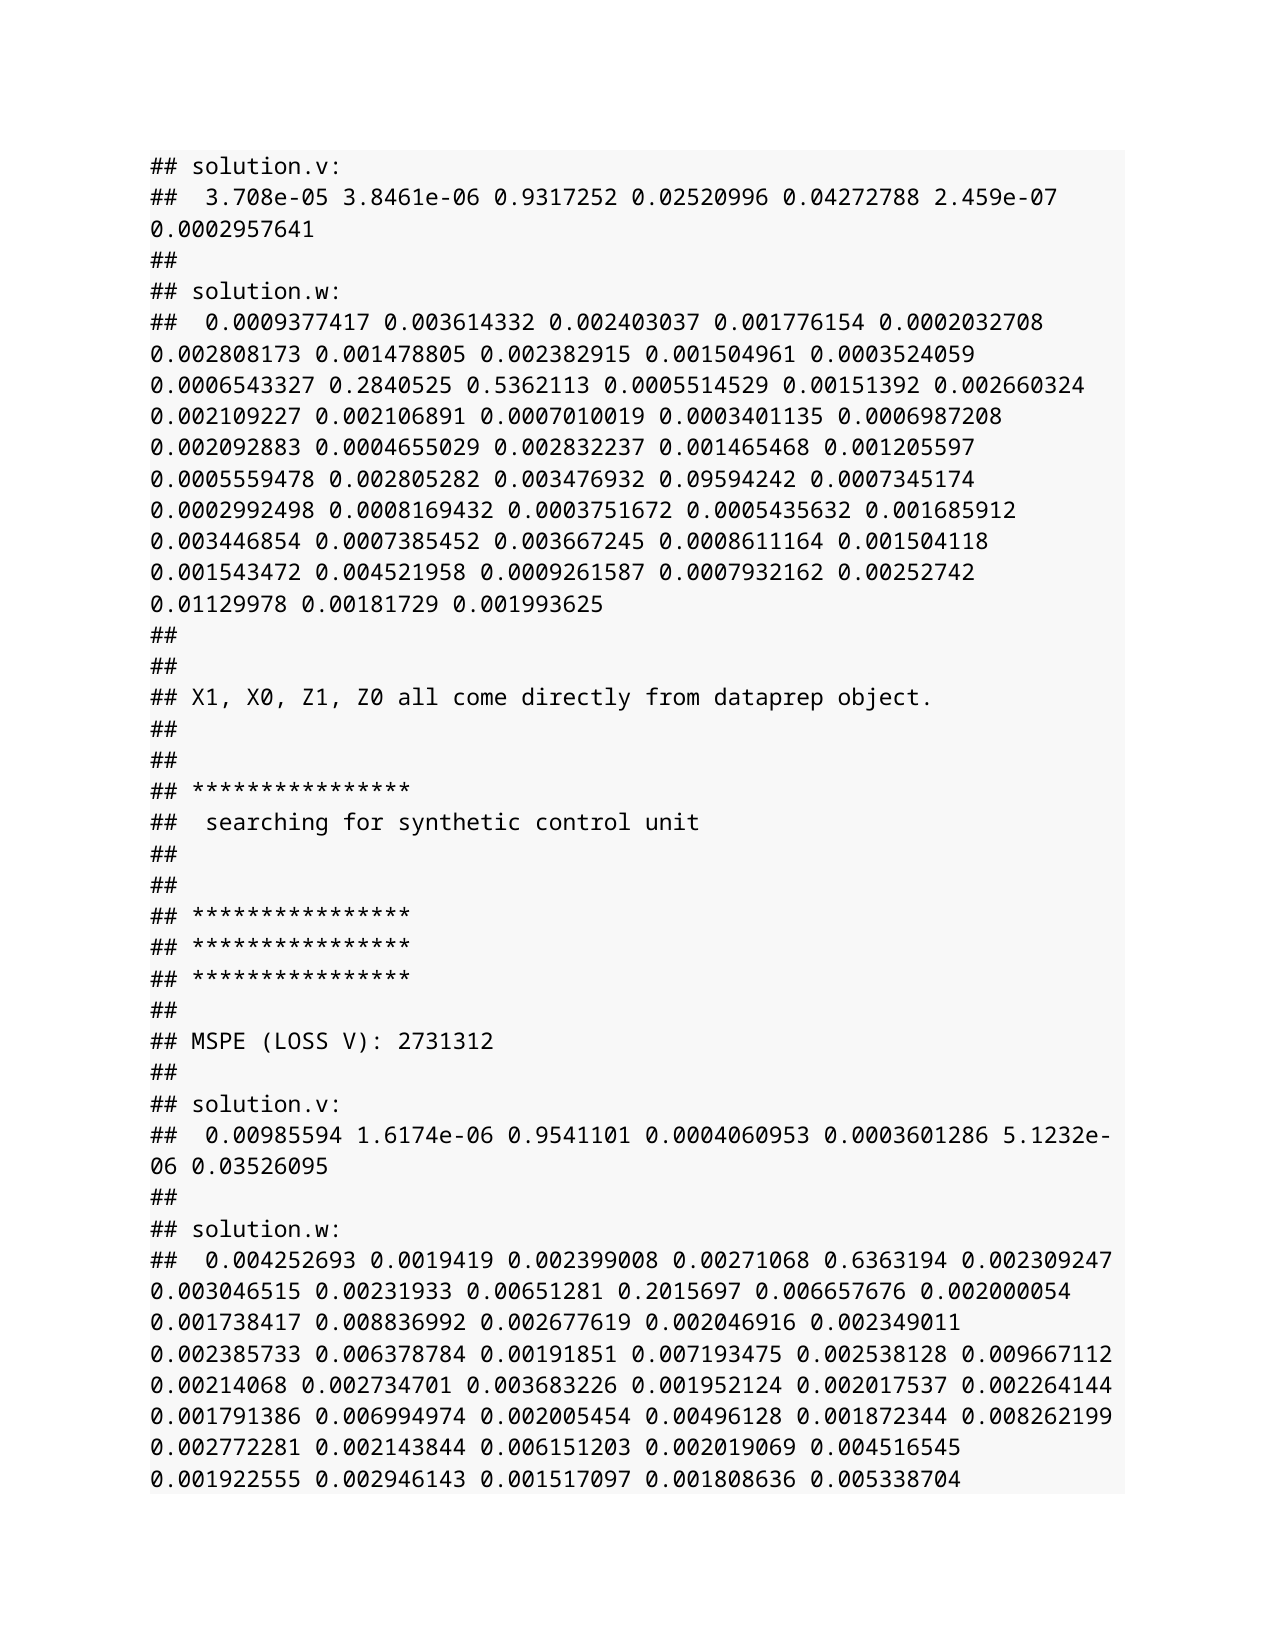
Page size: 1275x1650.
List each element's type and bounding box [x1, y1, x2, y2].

text [150, 150, 1125, 1494]
